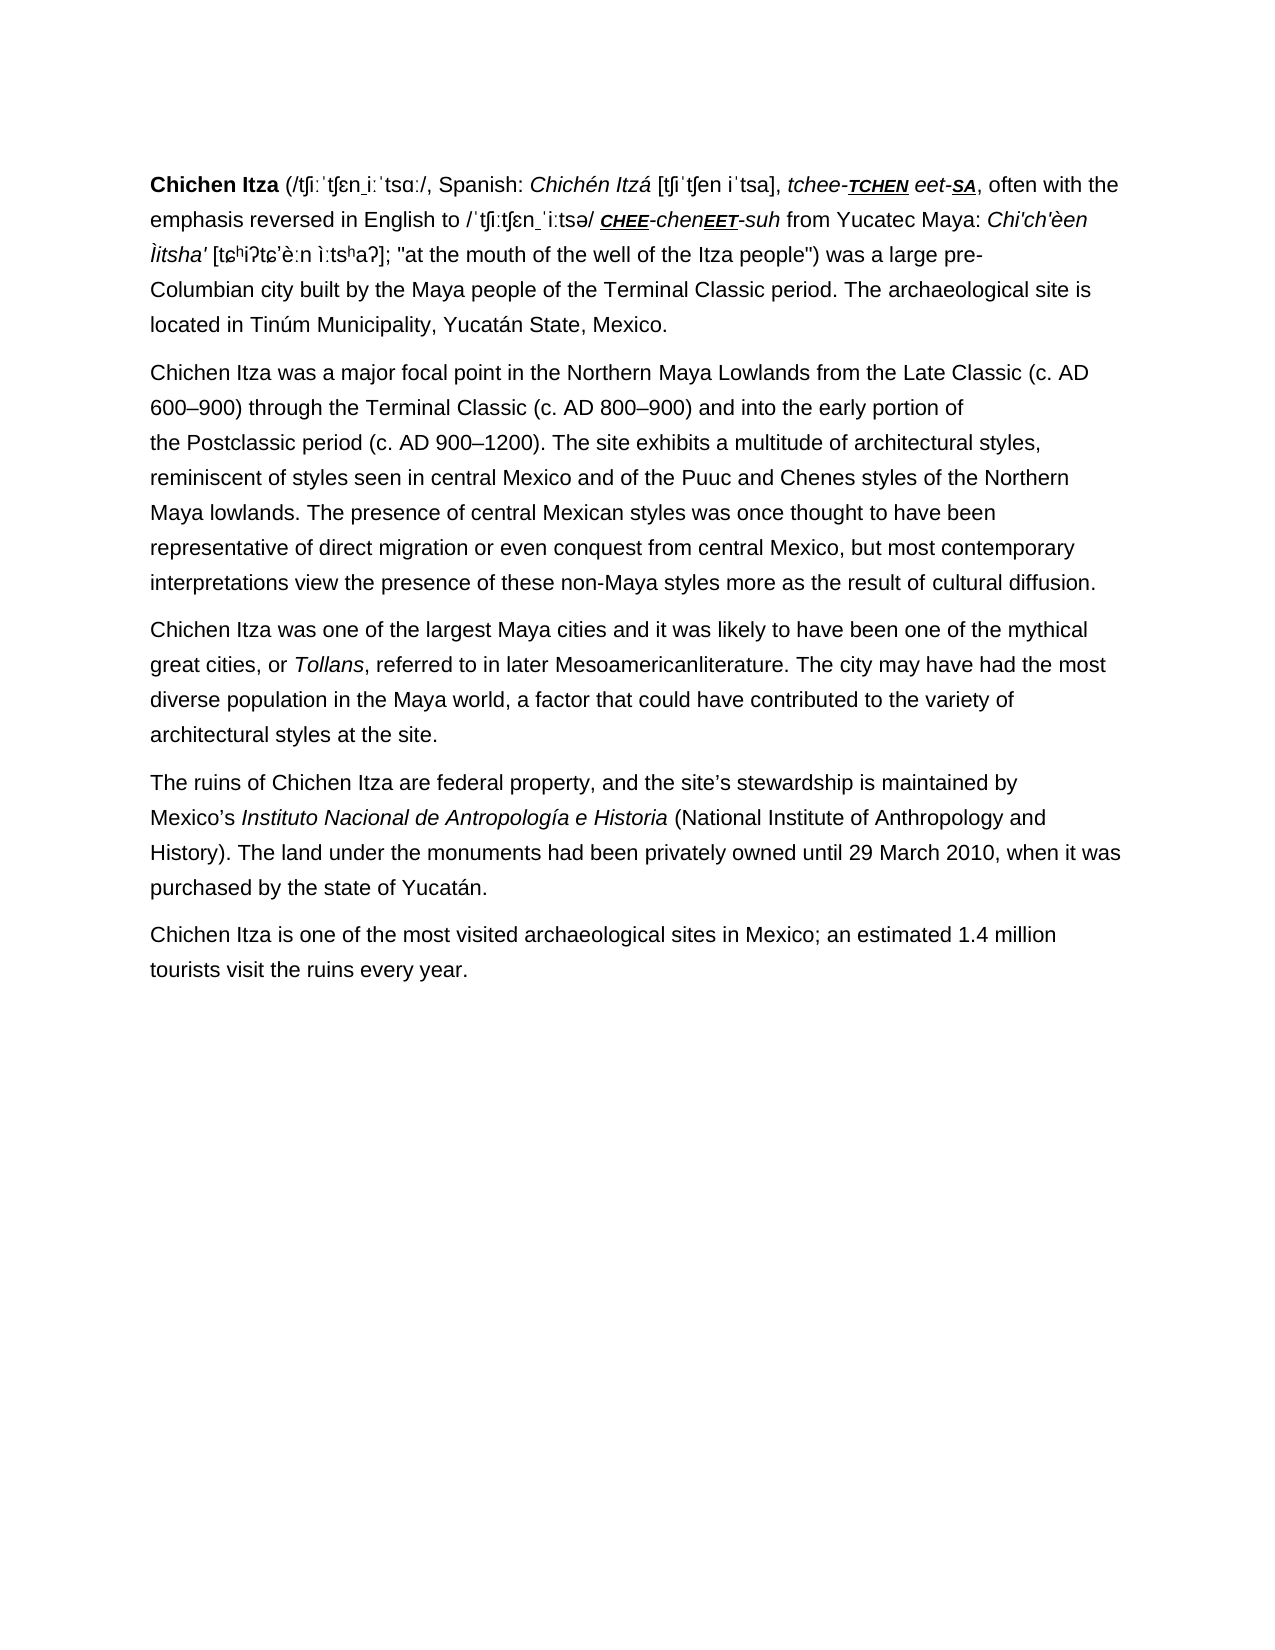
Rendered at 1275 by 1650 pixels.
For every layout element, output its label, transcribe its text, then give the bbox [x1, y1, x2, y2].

text Chichen Itza was a major focal point in the Northern Maya Lowlands from the Late Classic (c. AD 600–900) through the Terminal Classic (c. AD 800–900) and into the early portion of the Postclassic period (c. AD 900–1200). The site exhibits a multitude of architectural styles, reminiscent of styles seen in central Mexico and of the Puuc and Chenes styles of the Northern Maya lowlands. The presence of central Mexican styles was once thought to have been representative of direct migration or even conquest from central Mexico, but most contemporary interpretations view the presence of these non-Maya styles more as the result of cultural diffusion. [150, 350, 1125, 595]
text The ruins of Chichen Itza are federal property, and the site’s stewardship is maintained by Mexico’s Instituto Nacional de Antropología e Historia (National Institute of Anthropology and History). The land under the monuments had been privately owned until 29 March 2010, when it was purchased by the state of Yucatán. [150, 760, 1125, 900]
text Chichen Itza is one of the most visited archaeological sites in Mexico; an estimated 1.4 million tourists visit the ruins every year. [150, 912, 1125, 982]
text Chichen Itza (/tʃiːˈtʃɛn iːˈtsɑː/, Spanish: Chichén Itzá [tʃiˈtʃen iˈtsa], tchee-tchen eet-sa, often with the emphasis reversed in English to /ˈtʃiːtʃɛn ˈiːtsə/ chee-cheneet-suh from Yucatec Maya: Chi'ch'èen Ìitsha' [tɕʰiʔtɕʼèːn ìːtsʰaʔ]; "at the mouth of the well of the Itza people") was a large pre-Columbian city built by the Maya people of the Terminal Classic period. The archaeological site is located in Tinúm Municipality, Yucatán State, Mexico. [150, 162, 1125, 337]
text Chichen Itza was one of the largest Maya cities and it was likely to have been one of the mythical great cities, or Tollans, referred to in later Mesoamericanliterature. The city may have had the most diverse population in the Maya world, a factor that could have contributed to the variety of architectural styles at the site. [150, 607, 1125, 747]
